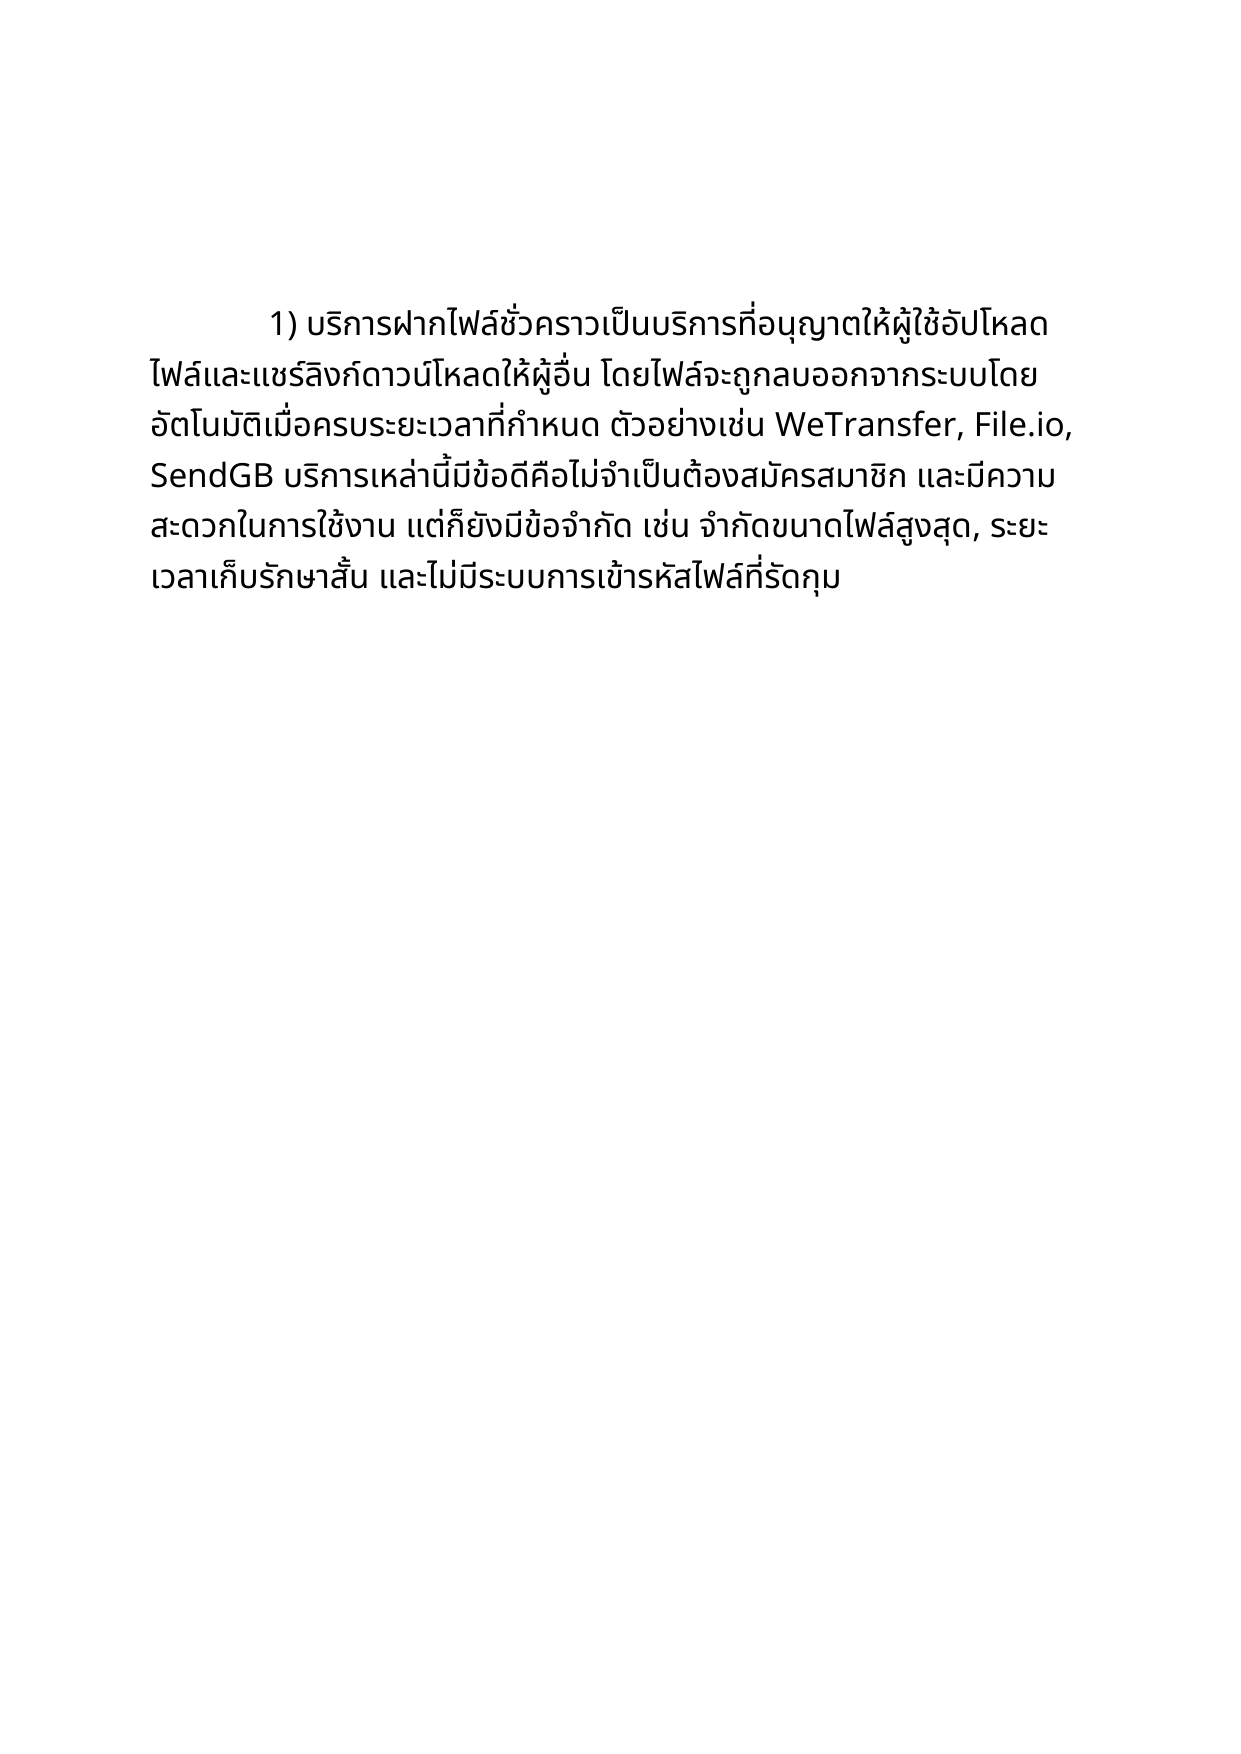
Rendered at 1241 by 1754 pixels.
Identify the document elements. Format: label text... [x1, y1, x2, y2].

text 1) บริการฝากไฟล์ชั่วคราวเป็นบริการที่อนุญาตให้ผู้ใช้อัปโหลดไฟล์และแชร์ลิงก์ดาวน์โหลดให้ผู้อื่น โดยไฟล์จะถูกลบออกจากระบบโดยอัตโนมัติเมื่อครบระยะเวลาที่กำหนด ตัวอย่างเช่น WeTransfer, File.io, SendGB บริการเหล่านี้มีข้อดีคือไม่จำเป็นต้องสมัครสมาชิก และมีความสะดวกในการใช้งาน แต่ก็ยังมีข้อจำกัด เช่น จำกัดขนาดไฟล์สูงสุด, ระยะเวลาเก็บรักษาสั้น และไม่มีระบบการเข้ารหัสไฟล์ที่รัดกุม [150, 300, 1090, 603]
